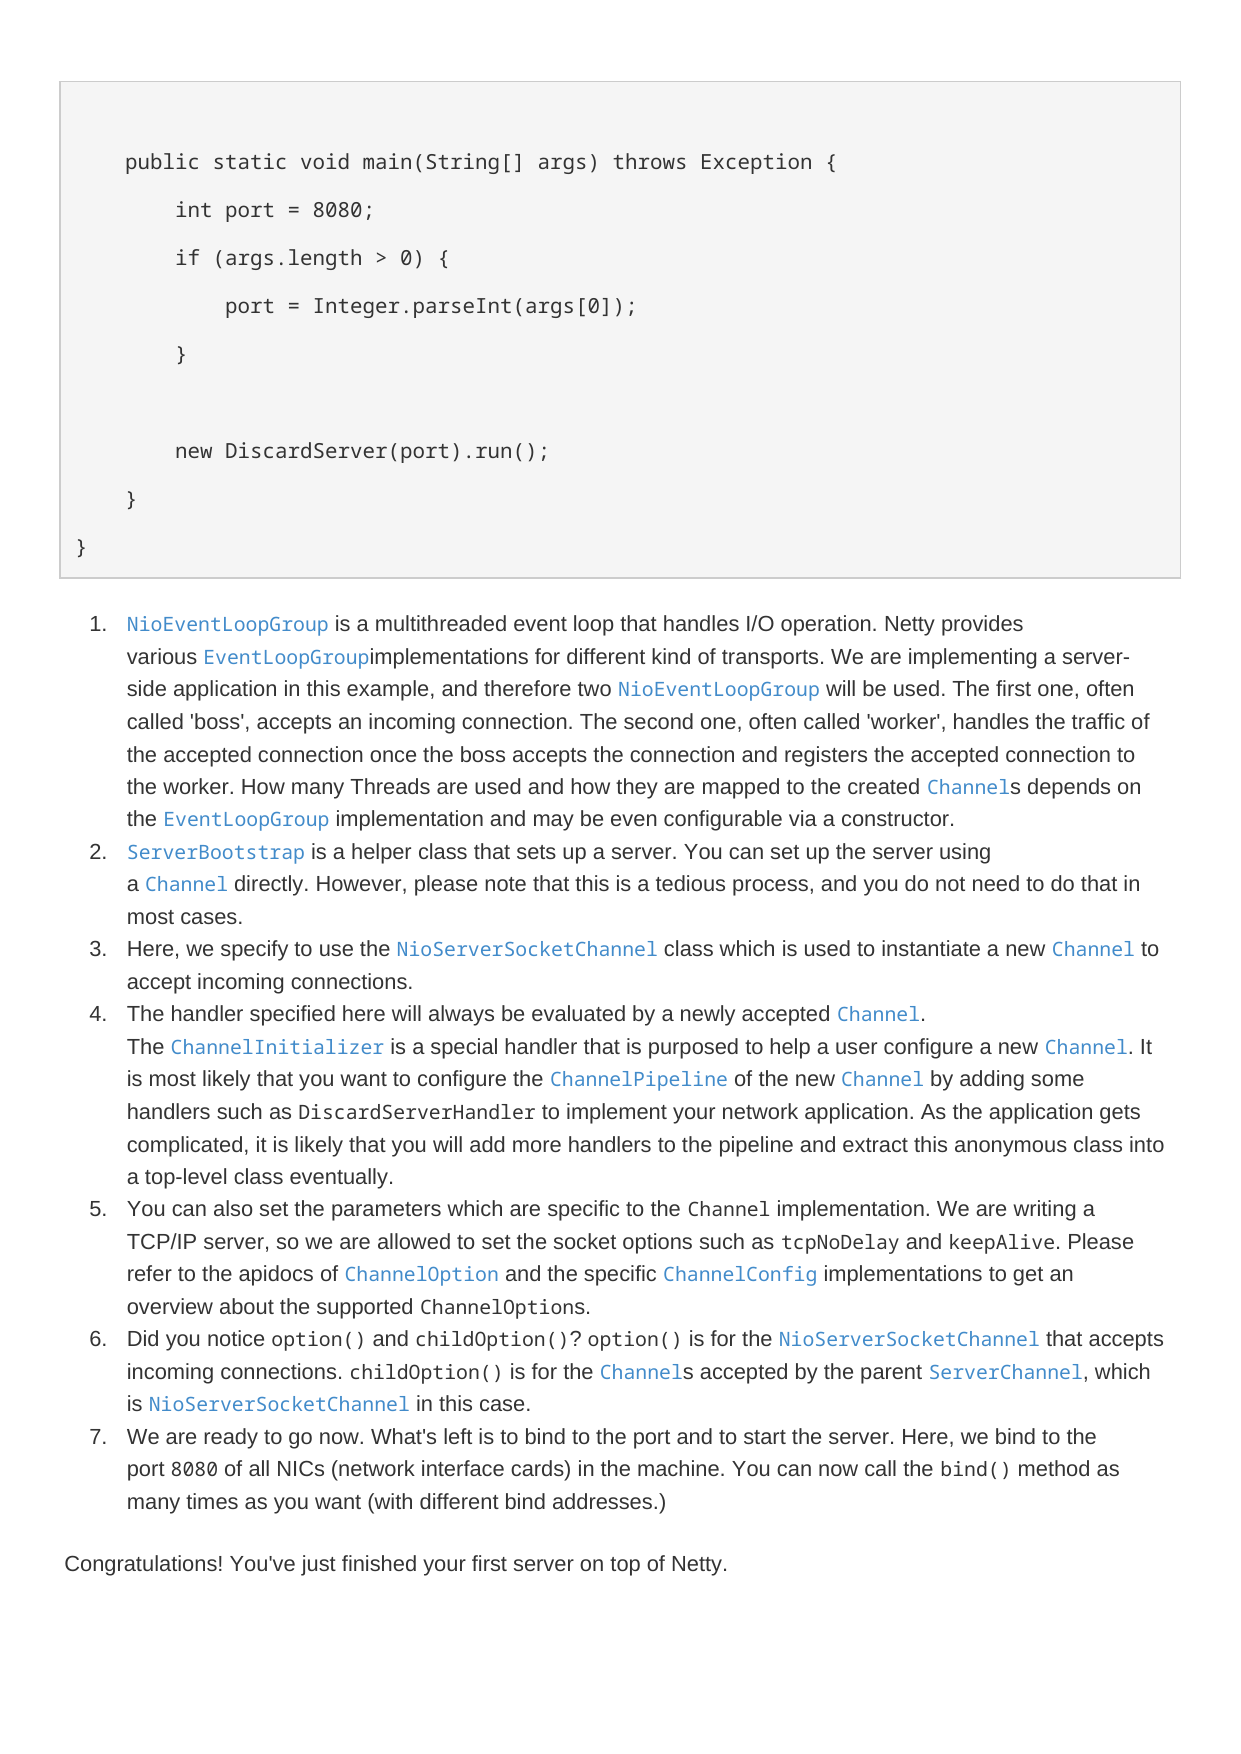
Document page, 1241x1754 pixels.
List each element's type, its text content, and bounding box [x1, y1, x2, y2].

list Did you notice option() and childOption()? option() is for the NioServerSocketChannel that accepts incoming connections. childOption() is for the Channels accepted by the parent ServerChannel, which is NioServerSocketChannel in this case. [89, 1323, 1165, 1420]
text Congratulations! You've just finished your first server on top of Netty. [64, 1547, 1165, 1579]
list We are ready to go now. What's left is to bind to the port and to start the server. Here, we bind to the port 8080 of all NICs (network interface cards) in the machine. You can now call the bind() method as many times as you want (with different bind addresses.) [89, 1420, 1165, 1518]
list ServerBootstrap is a helper class that sets up a server. You can set up the server using a Channel directly. However, please note that this is a tedious process, and you do not need to do that in most cases. [89, 835, 1165, 933]
text int port = 8080; [61, 177, 1180, 225]
text new DiscardServer(port).run(); [61, 418, 1180, 466]
text port = Integer.parseInt(args[0]); [61, 273, 1180, 321]
text } [61, 514, 1180, 577]
text } [61, 466, 1180, 514]
list NioEventLoopGroup is a multithreaded event loop that handles I/O operation. Netty provides various EventLoopGroupimplementations for different kind of transports. We are implementing a server-side application in this example, and therefore two NioEventLoopGroup will be used. The first one, often called 'boss', accepts an incoming connection. The second one, often called 'worker', handles the traffic of the accepted connection once the boss accepts the connection and registers the accepted connection to the worker. How many Threads are used and how they are mapped to the created Channels depends on the EventLoopGroup implementation and may be even configurable via a constructor. [89, 608, 1165, 835]
list The handler specified here will always be evaluated by a newly accepted Channel. The ChannelInitializer is a special handler that is purposed to help a user configure a new Channel. It is most likely that you want to configure the ChannelPipeline of the new Channel by adding some handlers such as DiscardServerHandler to implement your network application. As the application gets complicated, it is likely that you will add more handlers to the pipeline and extract this anonymous class into a top-level class eventually. [89, 998, 1165, 1193]
text if (args.length > 0) { [61, 225, 1180, 273]
list You can also set the parameters which are specific to the Channel implementation. We are writing a TCP/IP server, so we are allowed to set the socket options such as tcpNoDelay and keepAlive. Please refer to the apidocs of ChannelOption and the specific ChannelConfig implementations to get an overview about the supported ChannelOptions. [89, 1193, 1165, 1323]
text } [61, 321, 1180, 369]
list Here, we specify to use the NioServerSocketChannel class which is used to instantiate a new Channel to accept incoming connections. [89, 933, 1165, 998]
text public static void main(String[] args) throws Exception { [61, 129, 1180, 177]
